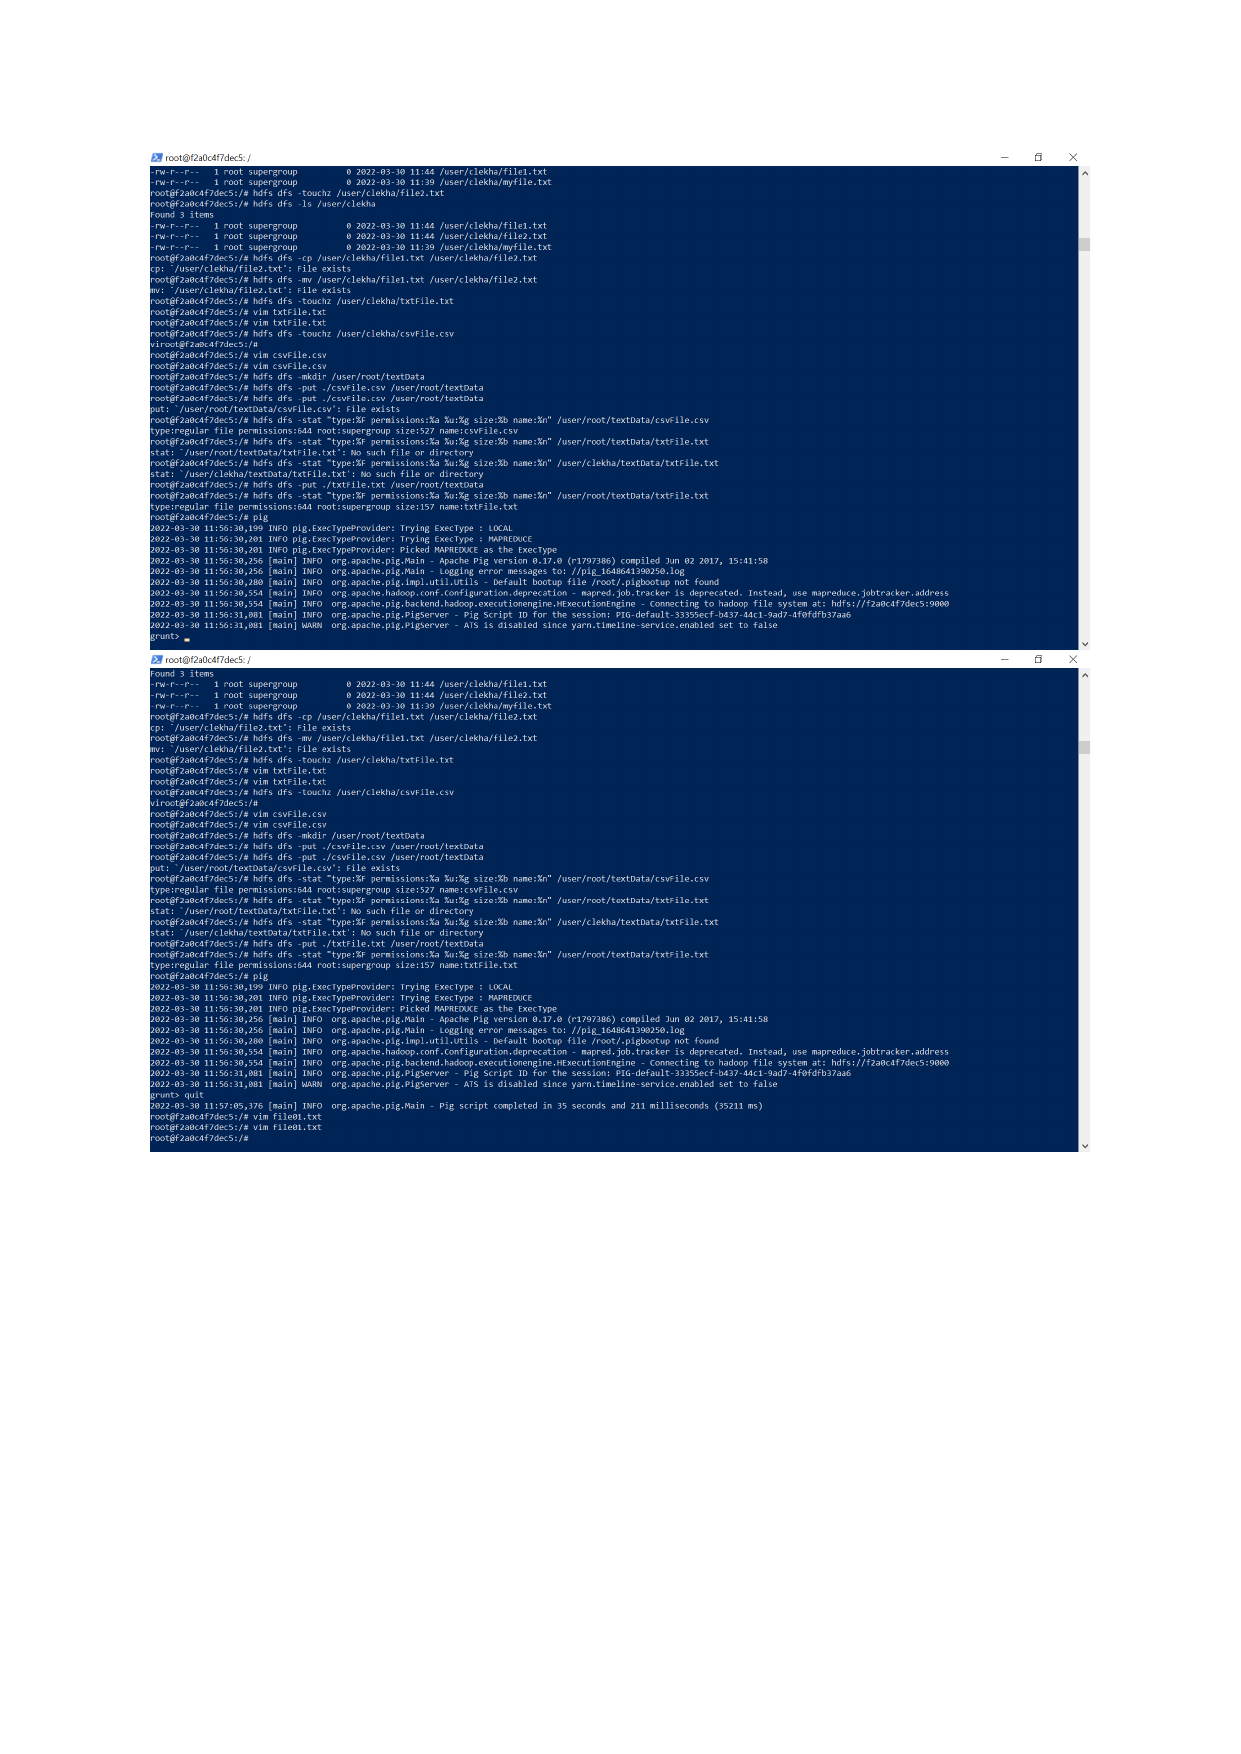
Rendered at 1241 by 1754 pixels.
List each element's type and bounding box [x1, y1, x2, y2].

picture [150, 150, 1091, 650]
picture [150, 651, 1091, 1152]
